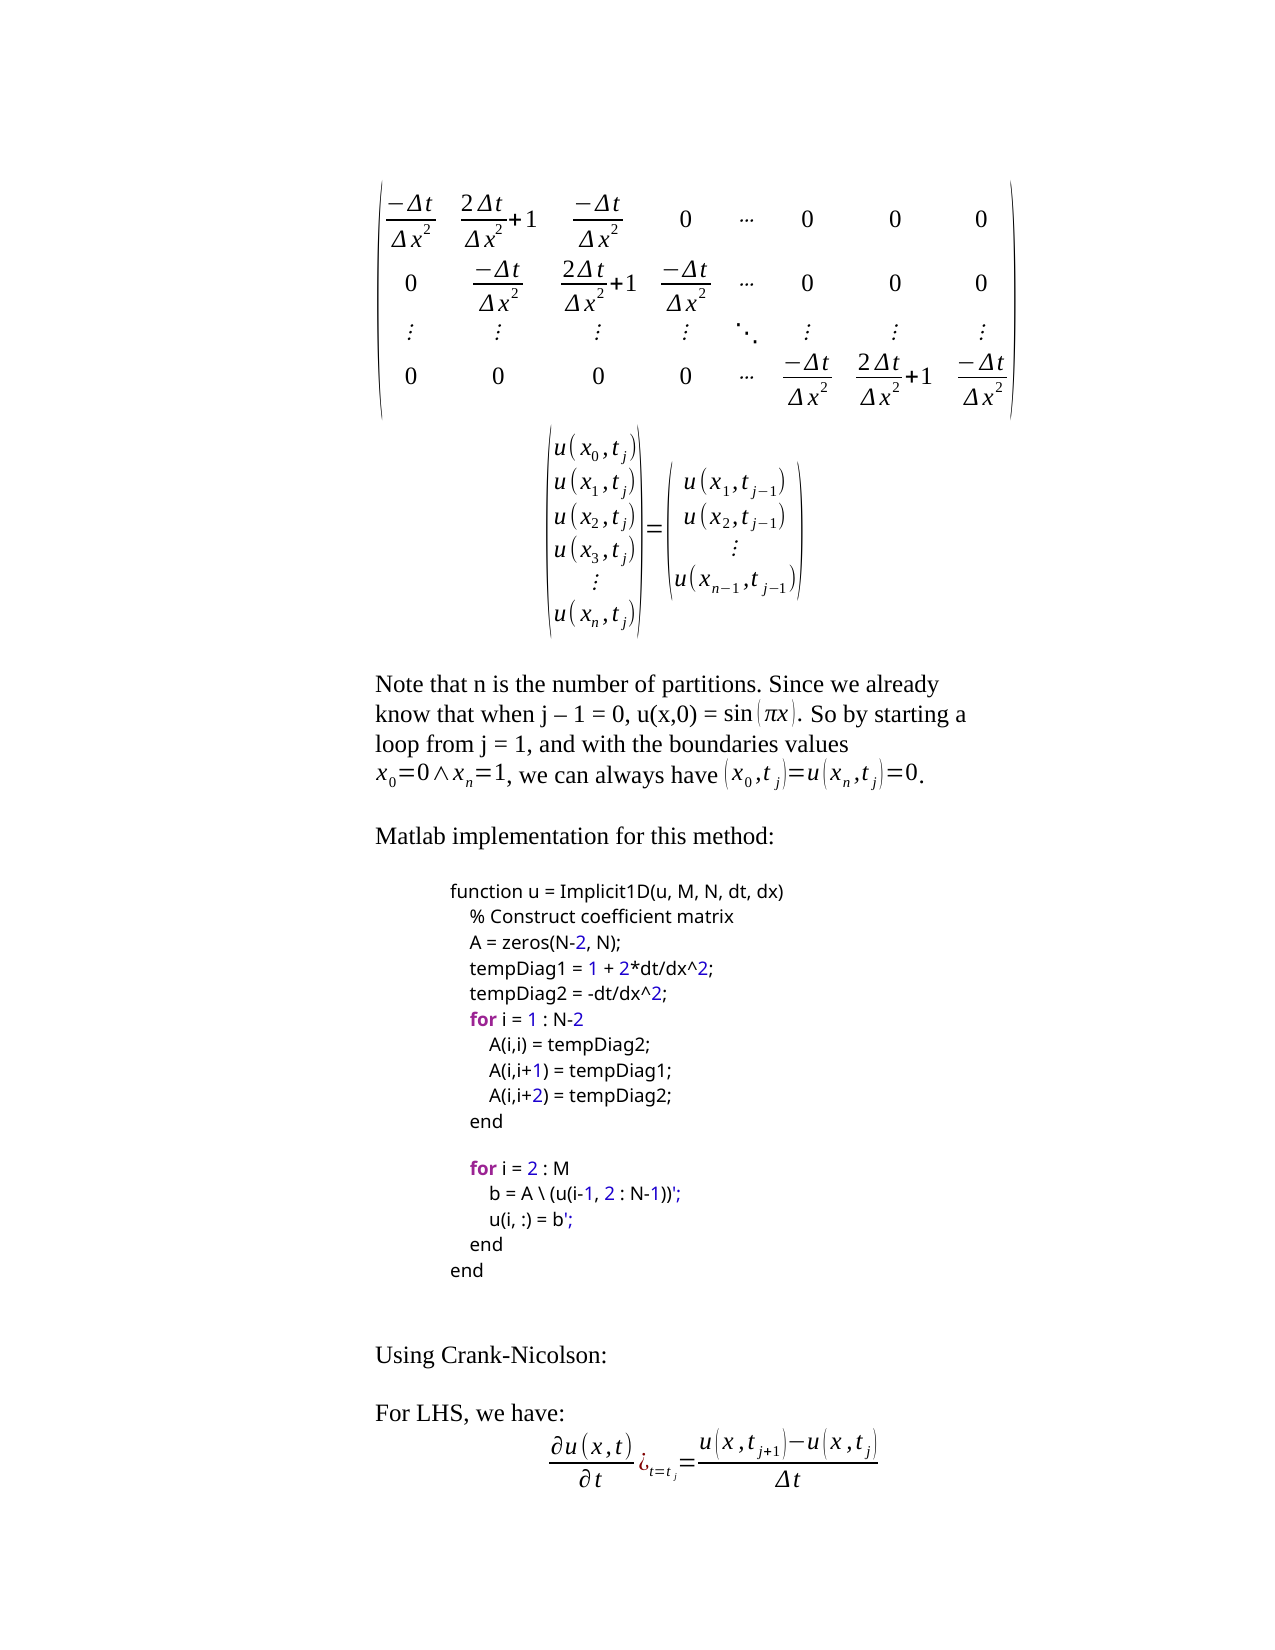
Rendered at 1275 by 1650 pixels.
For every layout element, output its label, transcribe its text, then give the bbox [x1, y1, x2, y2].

text u(i, :) = b'; [450, 1206, 975, 1232]
text % Construct coefficient matrix [450, 904, 975, 929]
text A = zeros(N-2, N); [450, 929, 975, 955]
text Using Crank-Nicolson: [300, 1340, 975, 1369]
text end [450, 1257, 975, 1283]
text function u = Implicit1D(u, M, N, dt, dx) [450, 878, 975, 904]
text tempDiag2 = -dt/dx^2; [450, 980, 975, 1006]
text For LHS, we have: [300, 1398, 975, 1426]
text b = A \ (u(i-1, 2 : N-1))'; [450, 1181, 975, 1206]
text tempDiag1 = 1 + 2*dt/dx^2; [450, 955, 975, 980]
text Matlab implementation for this method: [375, 821, 975, 849]
text A(i,i) = tempDiag2; [450, 1031, 975, 1057]
text A(i,i+2) = tempDiag2; [450, 1082, 975, 1108]
text for i = 2 : M [450, 1155, 975, 1181]
text end [450, 1232, 975, 1257]
text end [450, 1108, 975, 1133]
text for i = 1 : N-2 [450, 1006, 975, 1031]
text Note that n is the number of partitions. Since we already know that when j – 1 = 0, u(x,0) = So by starting a loop from j = 1, and with the boundaries values , we can always have . [375, 669, 975, 792]
text A(i,i+1) = tempDiag1; [450, 1057, 975, 1082]
